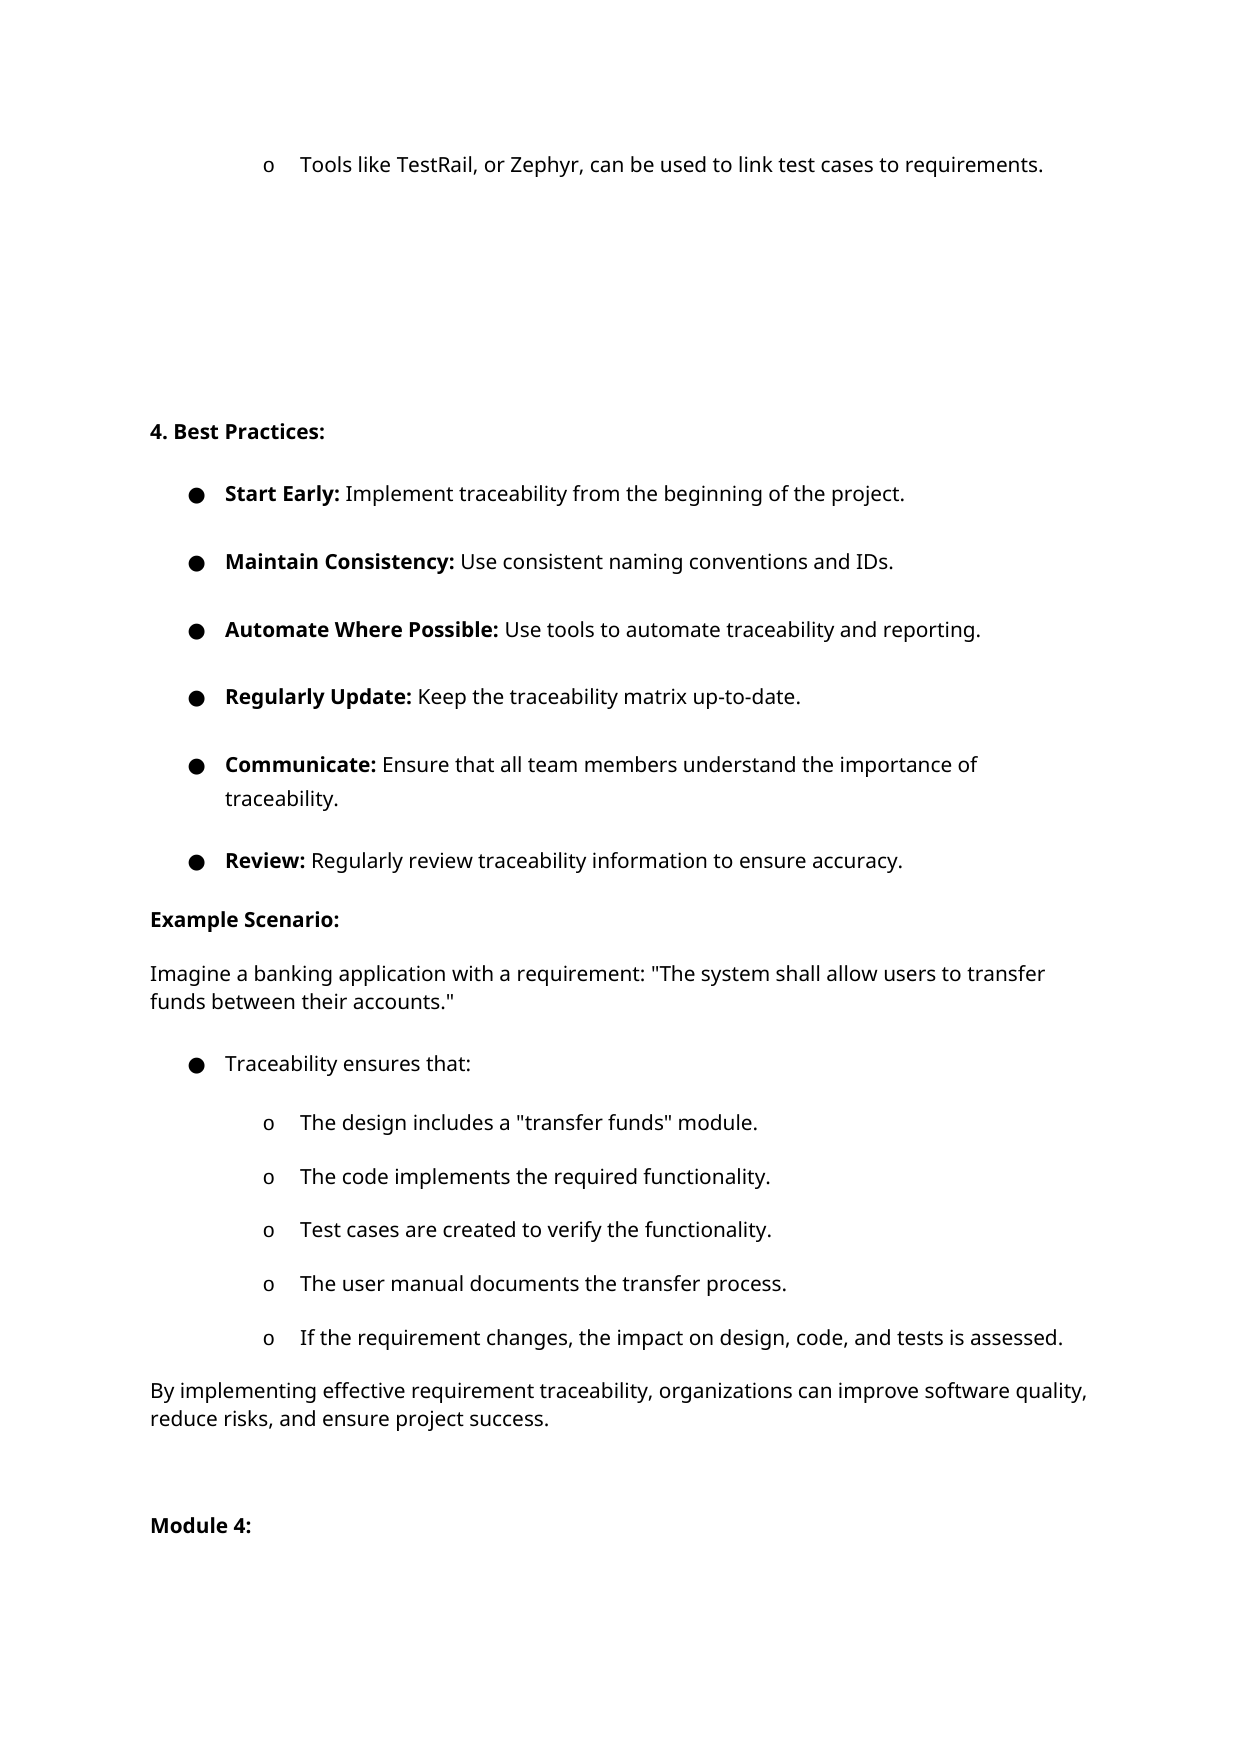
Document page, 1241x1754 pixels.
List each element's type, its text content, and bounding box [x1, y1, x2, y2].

list Traceability ensures that: [187, 1041, 1090, 1083]
list Review: Regularly review traceability information to ensure accuracy. [187, 838, 1090, 880]
list Test cases are created to verify the functionality. [262, 1216, 1090, 1244]
list Communicate: Ensure that all team members understand the importance of traceability. [187, 742, 1090, 813]
list Maintain Consistency: Use consistent naming conventions and IDs. [187, 538, 1090, 581]
list Automate Where Possible: Use tools to automate traceability and reporting. [187, 606, 1090, 649]
text Module 4: [150, 1511, 1090, 1540]
list If the requirement changes, the impact on design, code, and tests is assessed. [262, 1323, 1090, 1351]
text Example Scenario: [150, 905, 1090, 934]
list The design includes a "transfer funds" module. [262, 1108, 1090, 1137]
list The code implements the required functionality. [262, 1162, 1090, 1191]
list Tools like TestRail, or Zephyr, can be used to link test cases to requirements. [262, 150, 1090, 178]
list The user manual documents the transfer process. [262, 1269, 1090, 1298]
text Imagine a banking application with a requirement: "The system shall allow users to transfer funds between their accounts." [150, 959, 1090, 1016]
text 4. Best Practices: [150, 417, 1090, 446]
text By implementing effective requirement traceability, organizations can improve software quality, reduce risks, and ensure project success. [150, 1376, 1090, 1433]
list Regularly Update: Keep the traceability matrix up-to-date. [187, 674, 1090, 717]
list Start Early: Implement traceability from the beginning of the project. [187, 471, 1090, 513]
